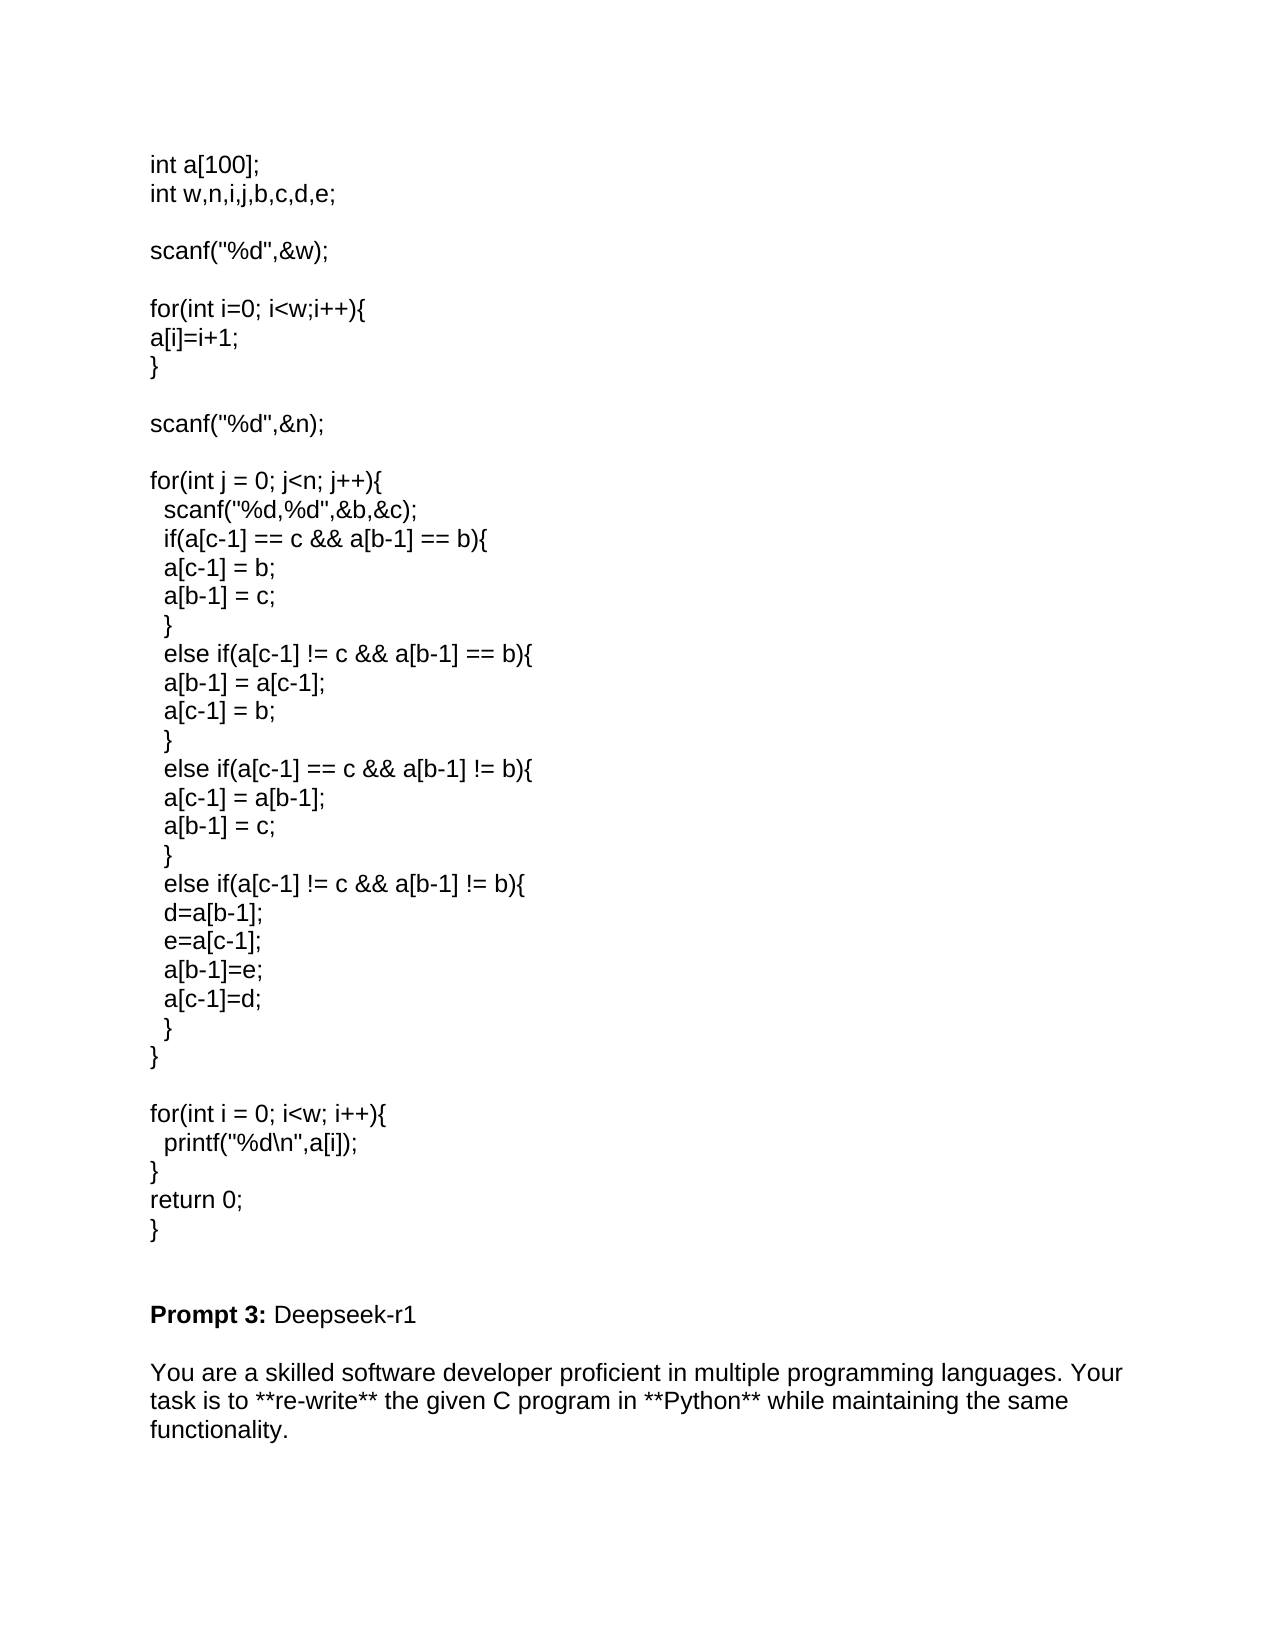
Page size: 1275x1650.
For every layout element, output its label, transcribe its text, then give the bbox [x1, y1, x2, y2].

text scanf("%d,%d",&b,&c); [150, 495, 1125, 524]
text } [150, 610, 1125, 639]
text for(int i=0; i<w;i++){ [150, 294, 1125, 322]
text } [150, 1041, 1125, 1070]
text scanf("%d",&n); [150, 409, 1125, 437]
text if(a[c-1] == c && a[b-1] == b){ [150, 524, 1125, 552]
text a[b-1] = a[c-1]; [150, 667, 1125, 696]
text a[b-1]=e; [150, 955, 1125, 984]
text a[c-1] = b; [150, 696, 1125, 725]
text e=a[c-1]; [150, 926, 1125, 955]
text } [150, 1214, 1125, 1242]
text int w,n,i,j,b,c,d,e; [150, 179, 1125, 207]
text a[b-1] = c; [150, 581, 1125, 610]
text d=a[b-1]; [150, 897, 1125, 926]
text printf("%d\n",a[i]); [150, 1127, 1125, 1156]
text for(int j = 0; j<n; j++){ [150, 466, 1125, 495]
text } [150, 1012, 1125, 1041]
text } [150, 840, 1125, 869]
text else if(a[c-1] != c && a[b-1] == b){ [150, 639, 1125, 667]
text a[c-1]=d; [150, 984, 1125, 1012]
text } [150, 351, 1125, 380]
text return 0; [150, 1185, 1125, 1214]
text You are a skilled software developer proficient in multiple programming languages. Your task is to **re-write** the given C program in **Python** while maintaining the same functionality. [150, 1357, 1125, 1444]
text else if(a[c-1] == c && a[b-1] != b){ [150, 754, 1125, 782]
text a[b-1] = c; [150, 811, 1125, 840]
text int a[100]; [150, 150, 1125, 179]
text for(int i = 0; i<w; i++){ [150, 1099, 1125, 1127]
text } [150, 1156, 1125, 1185]
text else if(a[c-1] != c && a[b-1] != b){ [150, 869, 1125, 897]
text a[c-1] = a[b-1]; [150, 782, 1125, 811]
text a[c-1] = b; [150, 552, 1125, 581]
text } [150, 725, 1125, 754]
text scanf("%d",&w); [150, 236, 1125, 265]
text a[i]=i+1; [150, 322, 1125, 351]
text Prompt 3: Deepseek-r1 [150, 1300, 1125, 1329]
